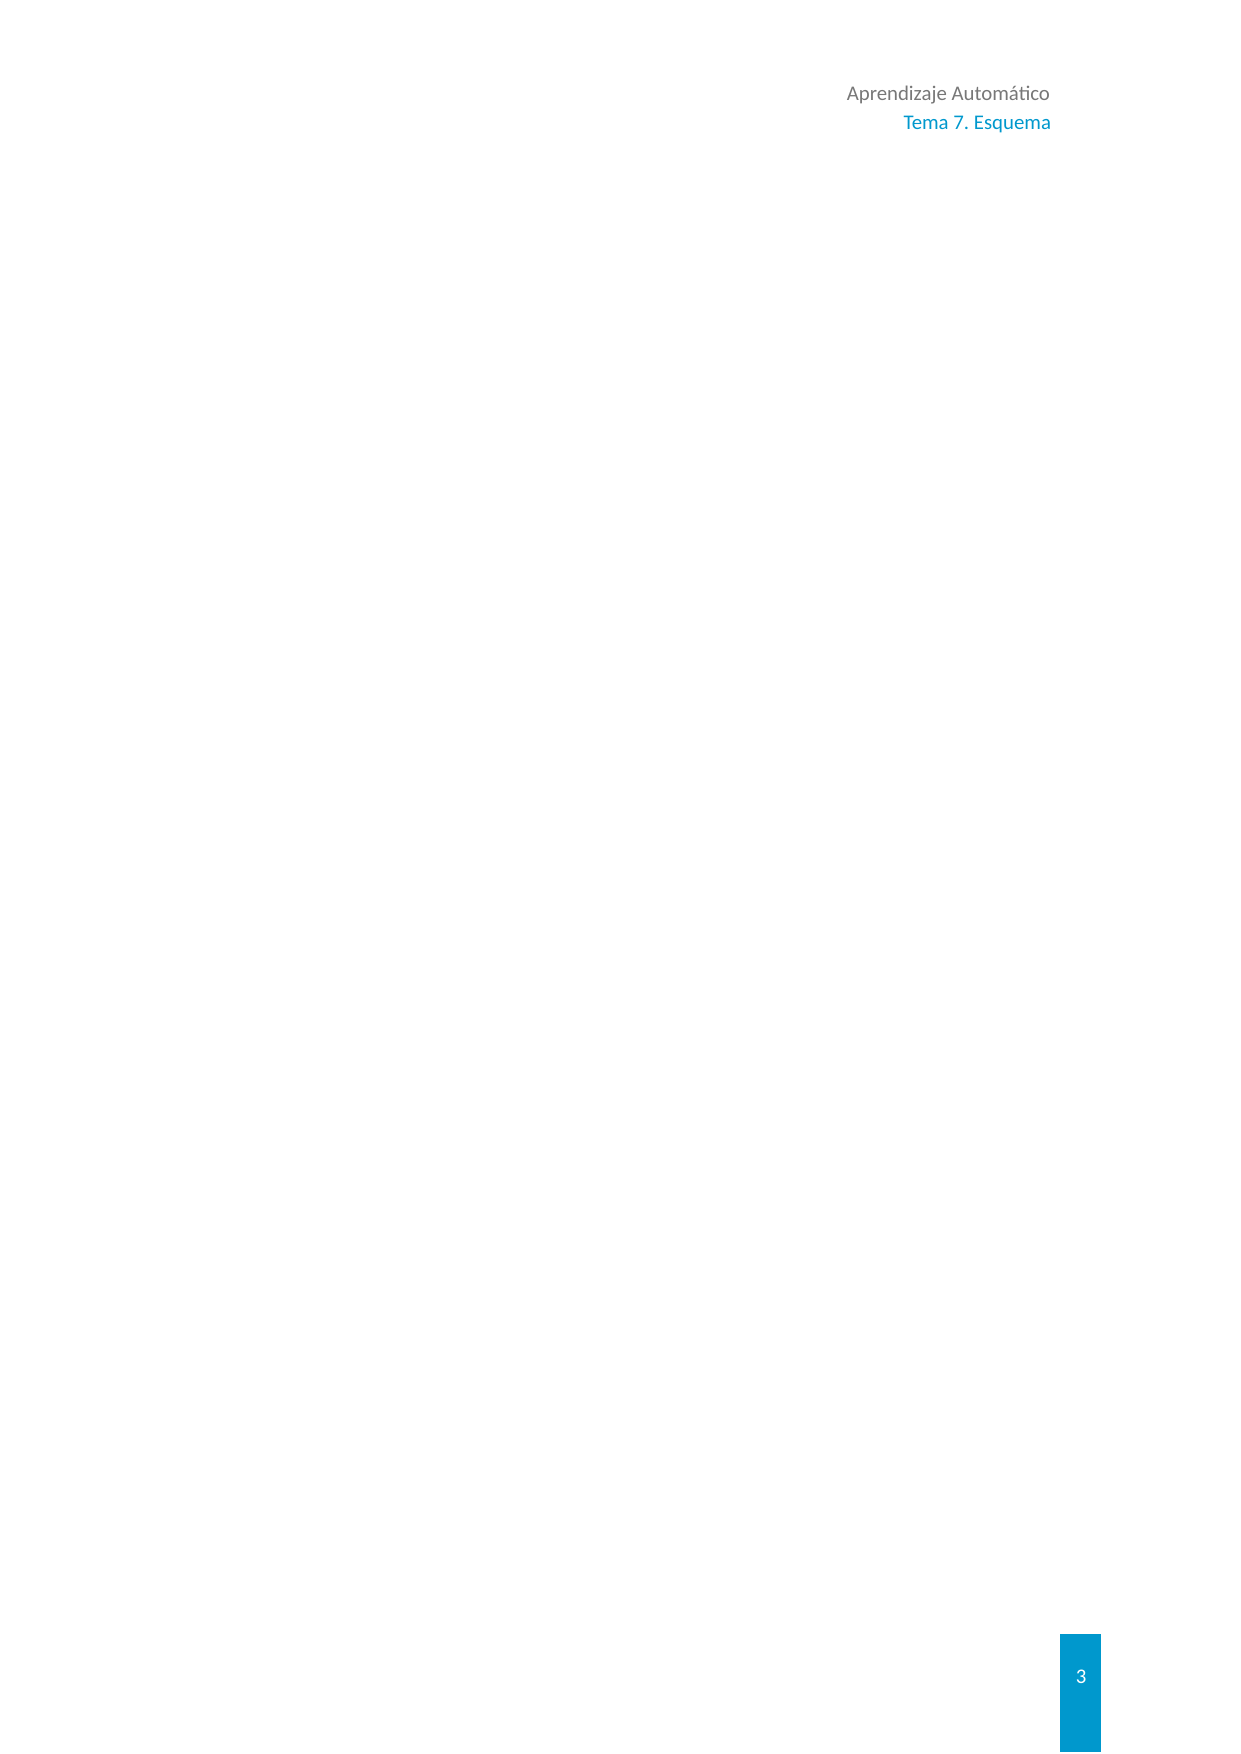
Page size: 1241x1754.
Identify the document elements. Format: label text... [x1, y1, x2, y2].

text Tema 7. Esquema [192, 109, 1051, 134]
text Aprendizaje Automático [192, 80, 1050, 105]
